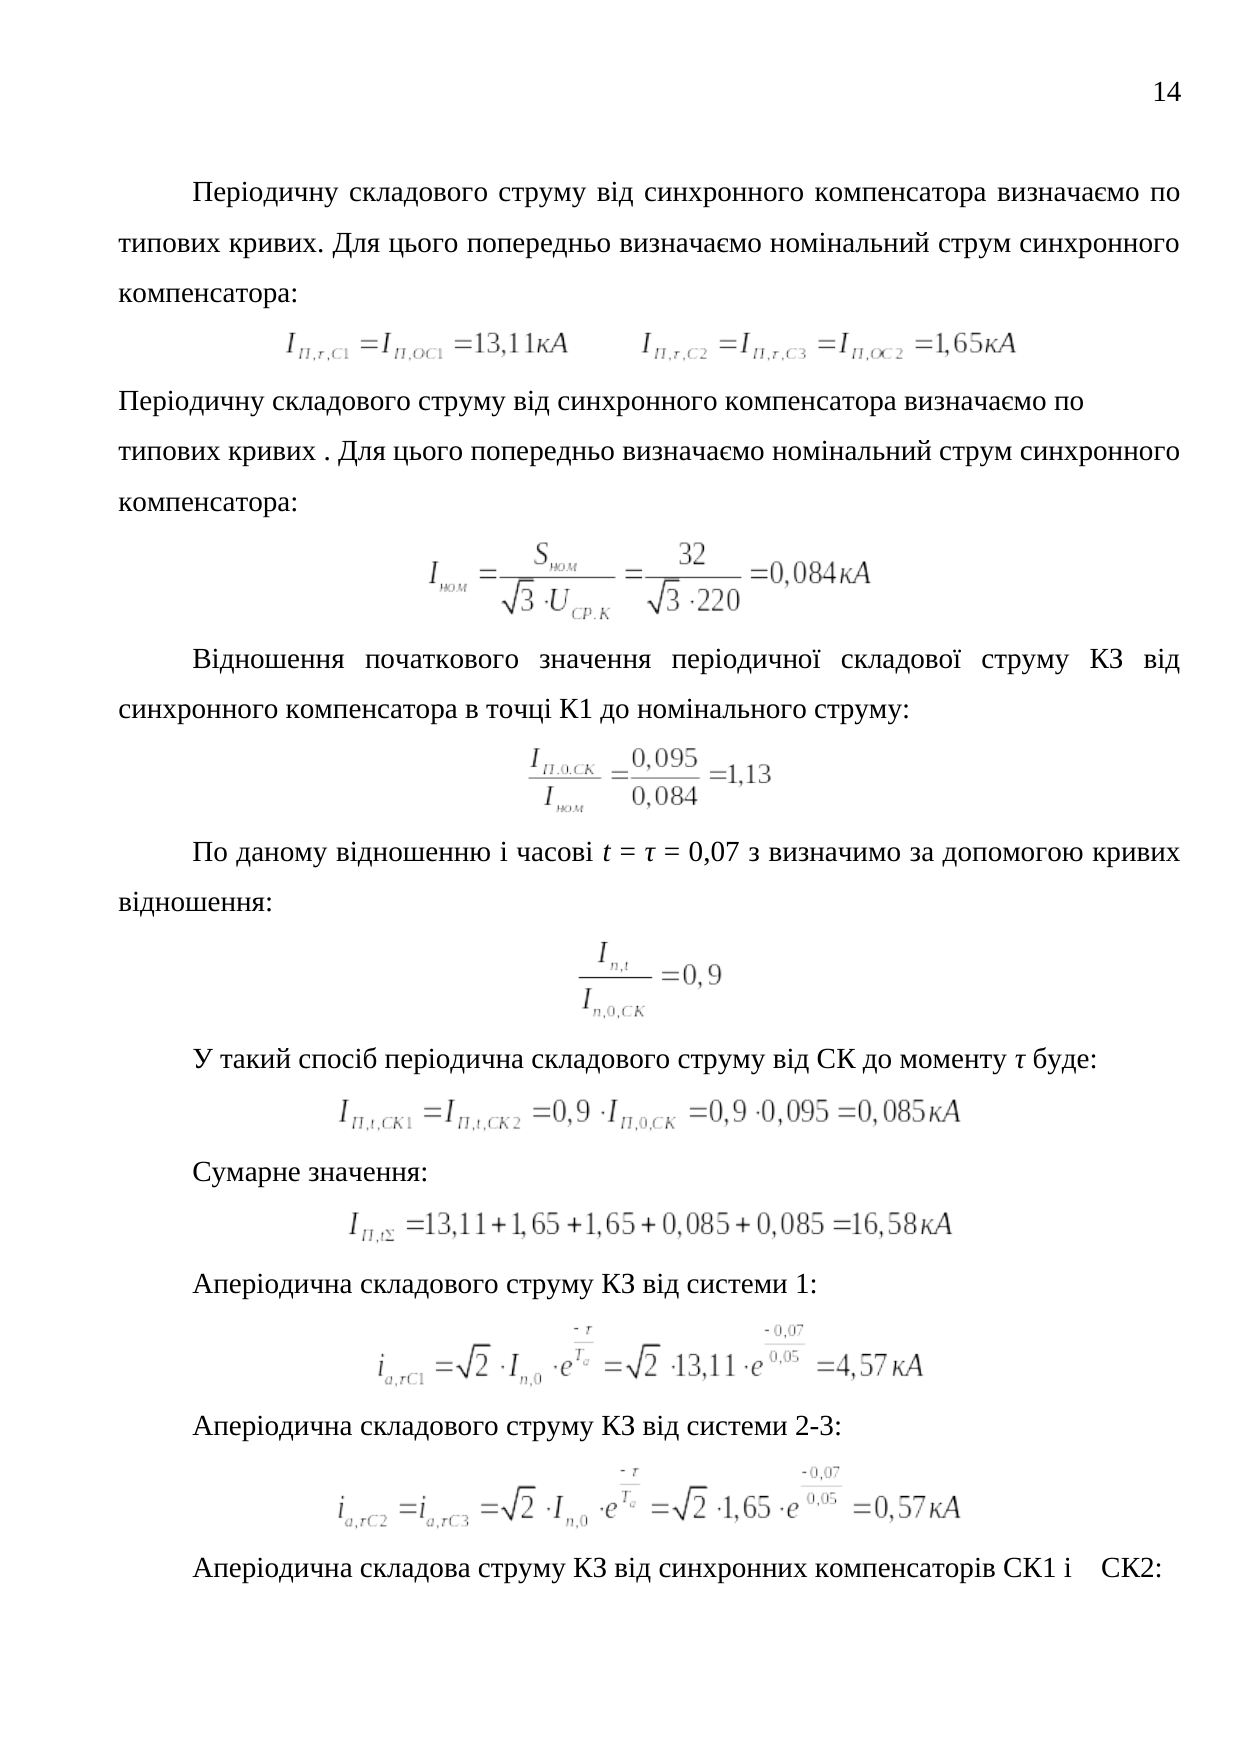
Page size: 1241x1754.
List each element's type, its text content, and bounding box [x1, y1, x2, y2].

text Періодичну складового струму від синхронного компенсатора визначаємо по типових кривих . Для цього попередньо визначаємо номінальний струм синхронного компенсатора: [118, 383, 1181, 517]
text Відношення початкового значення періодичної складової струму КЗ від синхронного компенсатора в точці К1 до номінального струму: [118, 641, 1181, 725]
text У такий спосіб періодична складового струму від СК до моменту τ буде: [118, 1042, 1181, 1075]
text Сумарне значення: [118, 1154, 1181, 1188]
text Аперіодична складового струму КЗ від системи 2-3: [118, 1408, 1181, 1442]
text Аперіодична складова струму КЗ від синхронних компенсаторів СК1 і СК2: [118, 1551, 1181, 1584]
text Аперіодична складового струму КЗ від системи 1: [118, 1266, 1181, 1300]
text По даному відношенню і часові t = τ = 0,07 з визначимо за допомогою кривих відношення: [118, 834, 1181, 918]
text Періодичну складового струму від синхронного компенсатора визначаємо по типових кривих. Для цього попередньо визначаємо номінальний струм синхронного компенсатора: [118, 174, 1181, 308]
